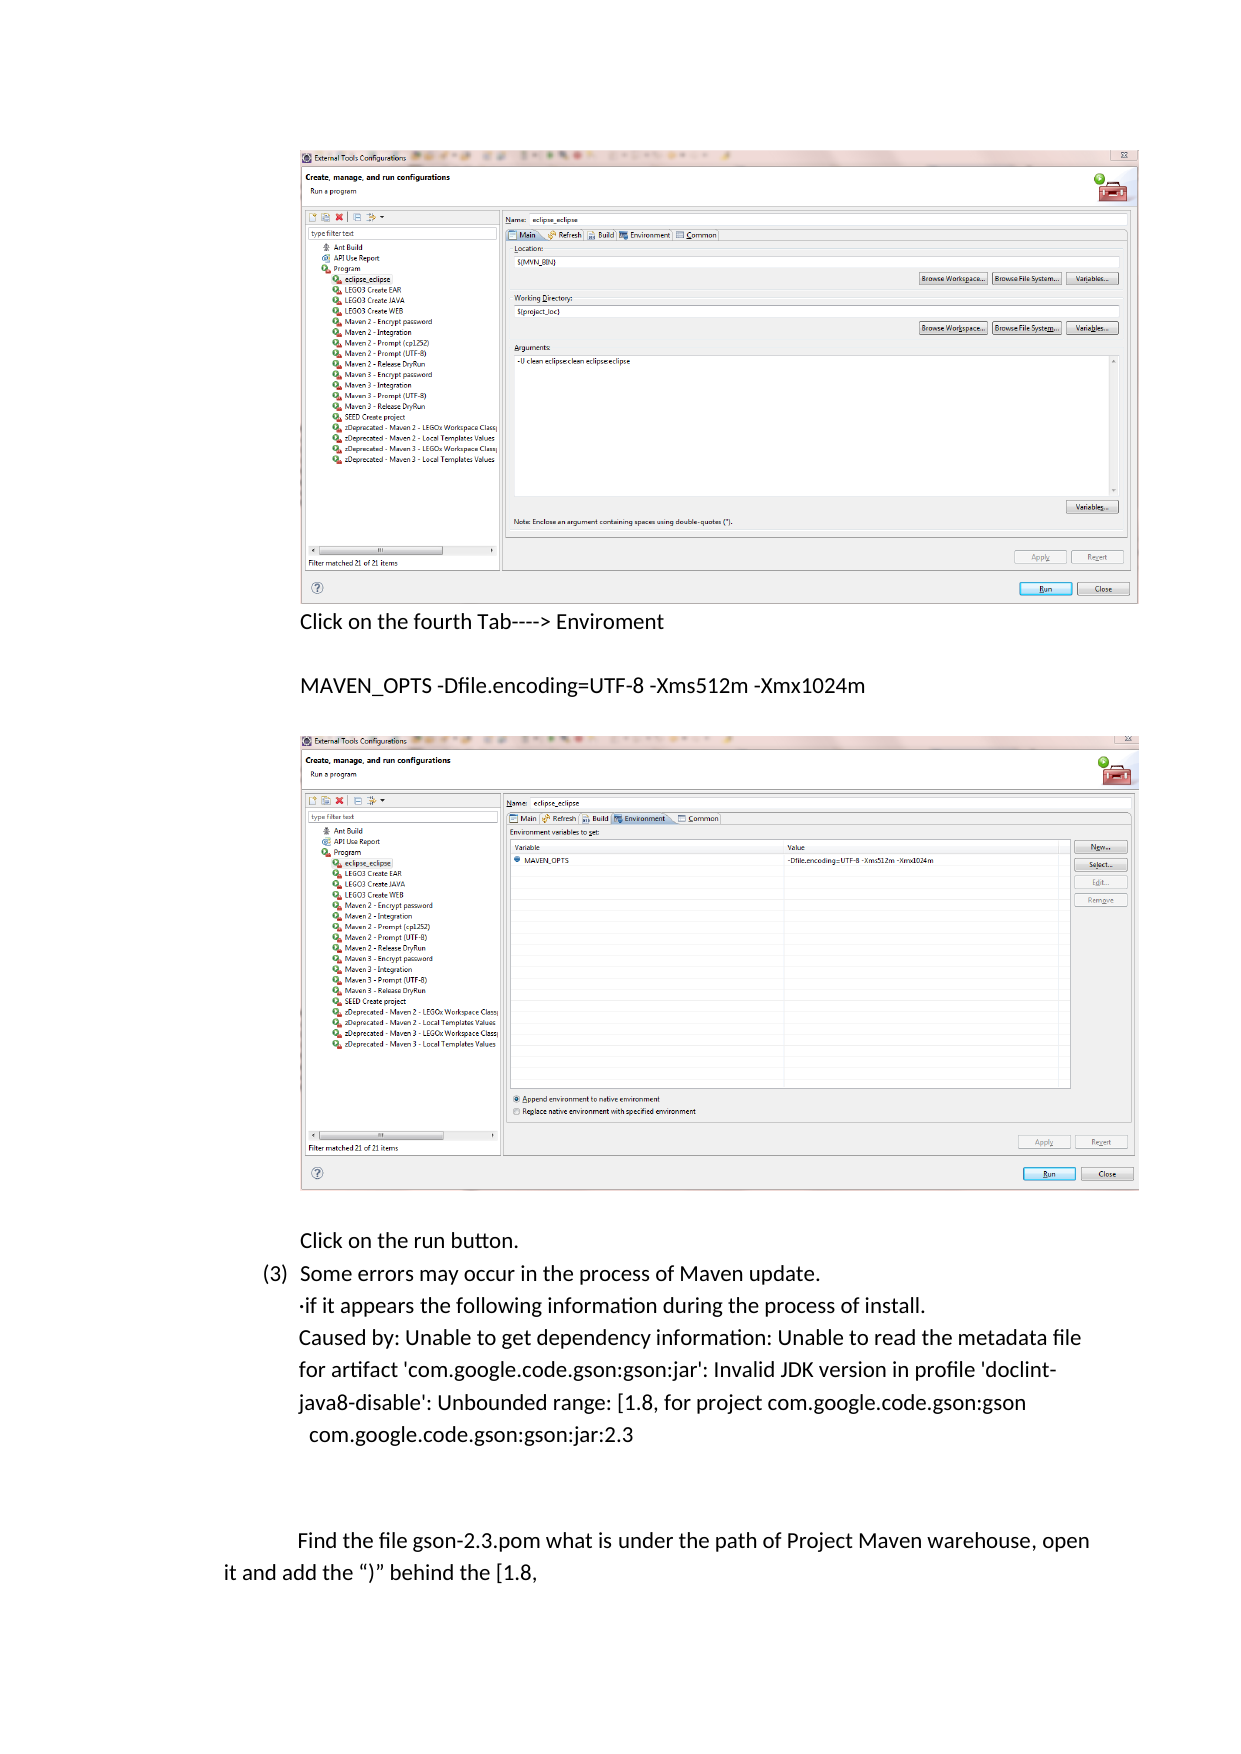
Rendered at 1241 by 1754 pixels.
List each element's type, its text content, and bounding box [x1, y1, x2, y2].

list Click on the run button. [300, 1227, 1090, 1255]
text Find the file gson-2.3.pom what is under the path of Project Maven warehouse, open it and add the “)” behind the [1.8, [224, 1526, 1090, 1586]
list Click on the fourth Tab----> Enviroment [300, 607, 1090, 635]
list ·if it appears the following information during the process of install. [299, 1291, 1090, 1319]
list Some errors may occur in the process of Maven update. [262, 1259, 1090, 1287]
list MAVEN_OPTS -Dfile.encoding=UTF-8 -Xms512m -Xmx1024m [300, 672, 1090, 700]
picture [300, 150, 1139, 604]
picture [300, 736, 1139, 1191]
list com.google.code.gson:gson:jar:2.3 [299, 1420, 1090, 1448]
list Caused by: Unable to get dependency information: Unable to read the metadata file for artifact 'com.google.code.gson:gson:jar': Invalid JDK version in profile 'doclint-java8-disable': Unbounded range: [1.8, for project com.google.code.gson:gson [299, 1323, 1090, 1416]
